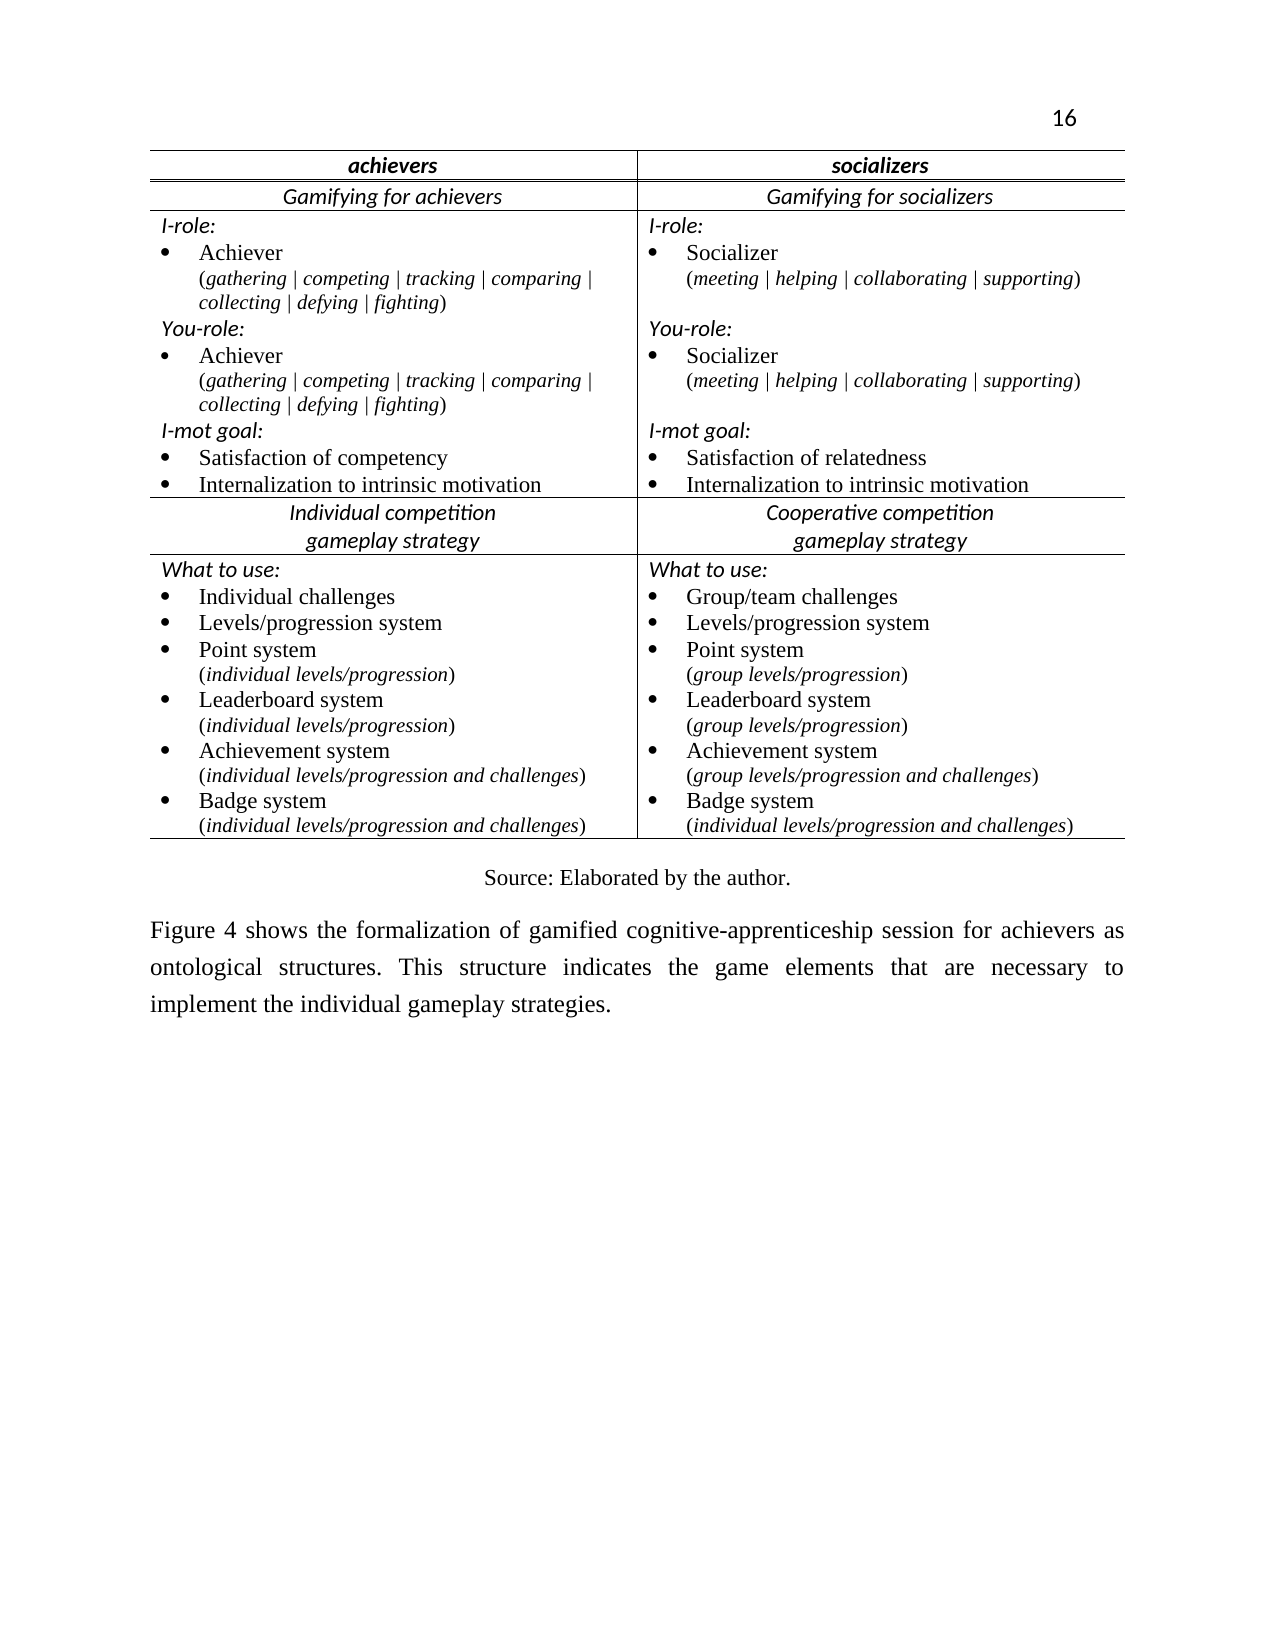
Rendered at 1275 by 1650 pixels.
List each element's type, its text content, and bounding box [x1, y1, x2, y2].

table_cell I-role: Socializer (meeting | helping | collaborating | supporting) [638, 211, 1125, 314]
table_cell You-role: Achiever (gathering | competing | tracking | comparing | collecting | defying | fighting) [150, 314, 637, 416]
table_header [638, 151, 1125, 179]
table_cell Individual competition gameplay strategy [150, 498, 637, 554]
table_cell I-mot goal: Satisfaction of relatedness Internalization to intrinsic motivation [638, 416, 1125, 497]
table_cell You-role: Socializer (meeting | helping | collaborating | supporting) [638, 314, 1125, 416]
table_cell What to use: Group/team challenges Levels/progression system Point system (group levels/progression) Leaderboard system (group levels/progression) Achievement system (group levels/progression and challenges) Badge system (individual levels/progression and challenges) [638, 555, 1125, 837]
table_cell What to use: Individual challenges Levels/progression system Point system (individual levels/progression) Leaderboard system (individual levels/progression) Achievement system (individual levels/progression and challenges) Badge system (individual levels/progression and challenges) [150, 555, 637, 837]
text Source: Elaborated by the author. [150, 863, 1125, 890]
table_cell I-mot goal: Satisfaction of competency Internalization to intrinsic motivation [150, 416, 637, 497]
table_cell Gamifying for achievers [150, 182, 637, 210]
table_cell Cooperative competition gameplay strategy [638, 498, 1125, 554]
table_cell I-role: Achiever (gathering | competing | tracking | comparing | collecting | defying | fighting) [150, 211, 637, 314]
table_cell Gamifying for socializers [638, 182, 1125, 210]
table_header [150, 151, 637, 179]
